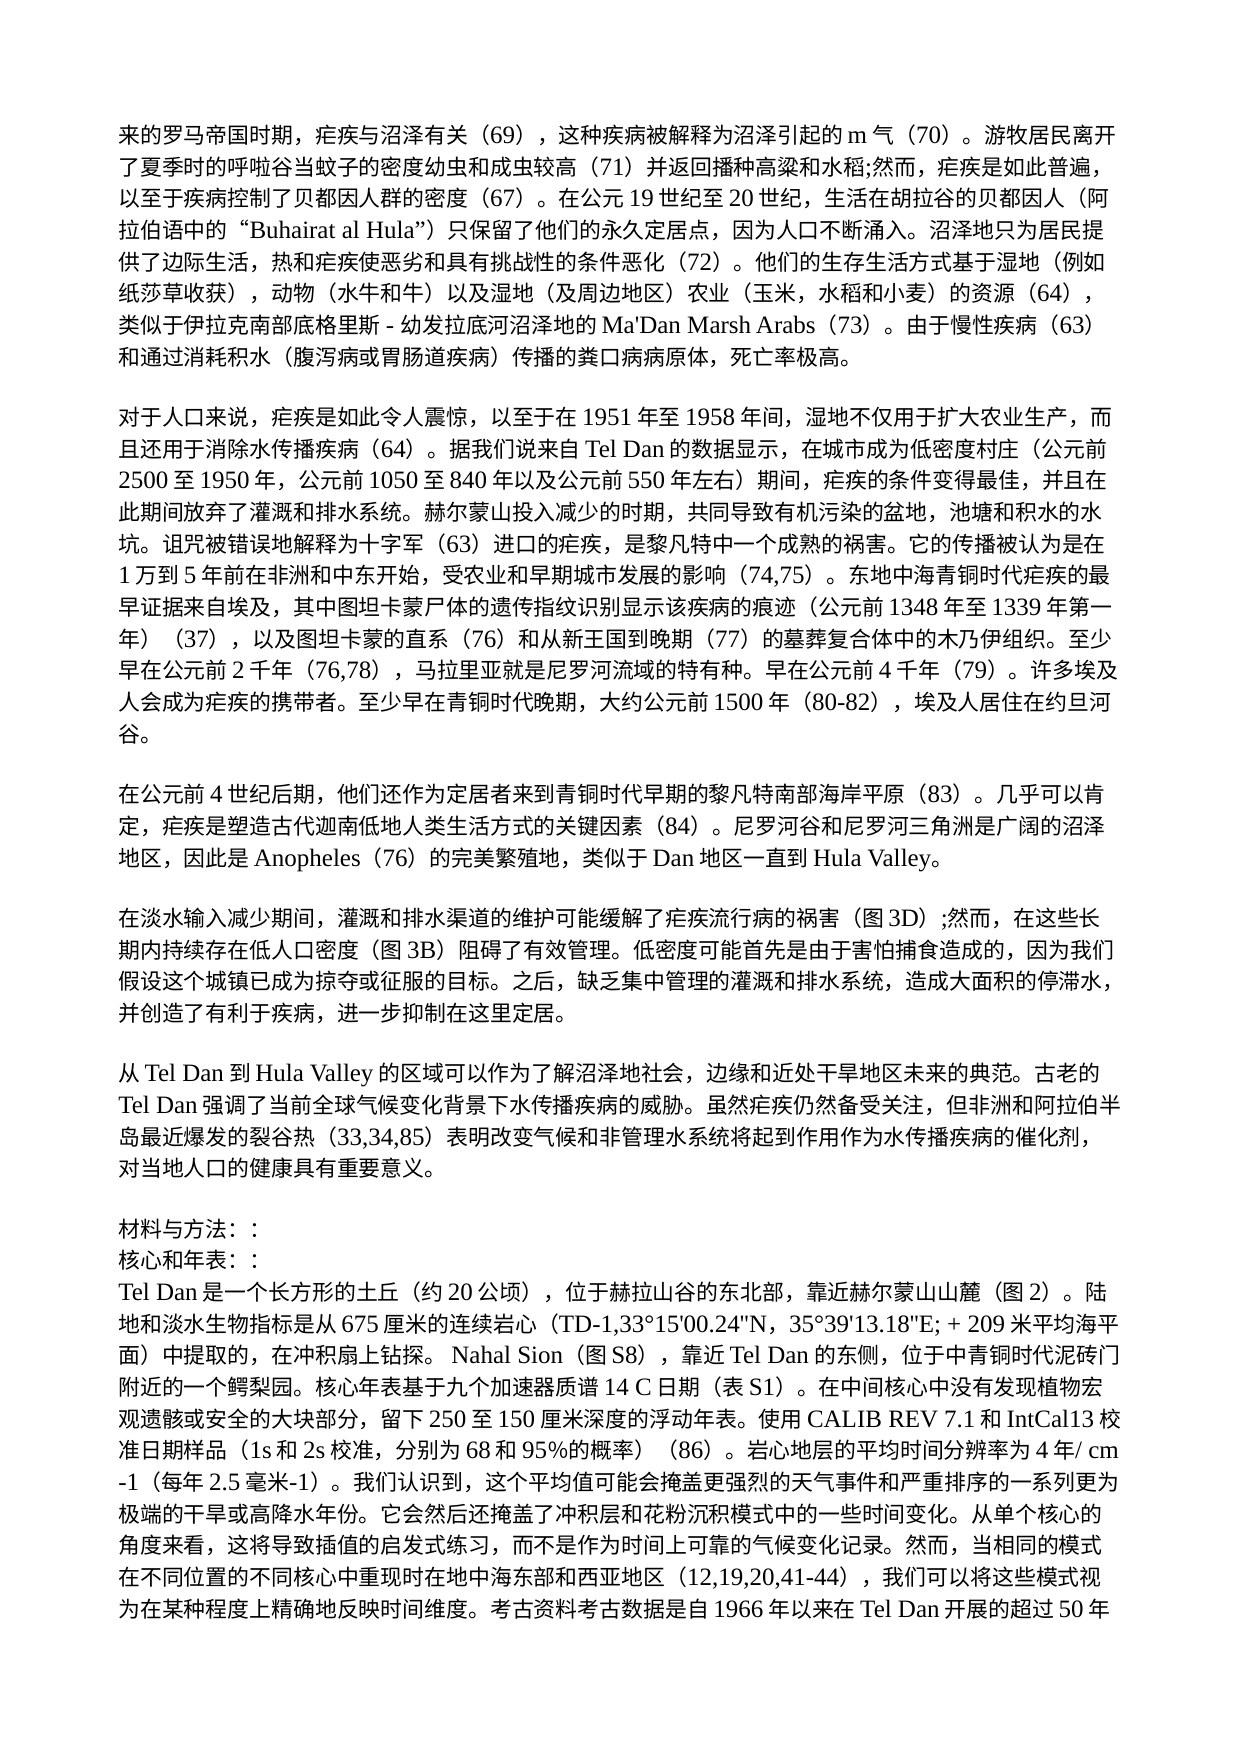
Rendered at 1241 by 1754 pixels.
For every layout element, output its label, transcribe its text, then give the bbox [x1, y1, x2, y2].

text 材料与方法：： [118, 1212, 1122, 1243]
text 核心和年表：： [118, 1243, 1122, 1275]
text 在淡水输入减少期间，灌溉和排水渠道的维护可能缓解了疟疾流行病的祸害（图3D）;然而，在这些长期内持续存在低人口密度（图3B）阻碍了有效管理。低密度可能首先是由于害怕捕食造成的，因为我们假设这个城镇已成为掠夺或征服的目标。之后，缺乏集中管理的灌溉和排水系统，造成大面积的停滞水，并创造了有利于疾病，进一步抑制在这里定居。 [118, 901, 1122, 1028]
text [118, 118, 1122, 371]
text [118, 1275, 1122, 1623]
text 对于人口来说，疟疾是如此令人震惊，以至于在1951年至1958年间，湿地不仅用于扩大农业生产，而且还用于消除水传播疾病（64）。据我们说来自Tel Dan的数据显示，在城市成为低密度村庄（公元前2500至1950年，公元前1050至840年以及公元前550年左右）期间，疟疾的条件变得最佳，并且在此期间放弃了灌溉和排水系统。赫尔蒙山投入减少的时期，共同导致有机污染的盆地，池塘和积水的水坑。诅咒被错误地解释为十字军（63）进口的疟疾，是黎凡特中一个成熟的祸害。它的传播被认为是在1万到5年前在非洲和中东开始，受农业和早期城市发展的影响（74,75）。东地中海青铜时代疟疾的最早证据来自埃及，其中图坦卡蒙尸体的遗传指纹识别显示该疾病的痕迹（公元前1348年至1339年第一年）（37），以及图坦卡蒙的直系（76）和从新王国到晚期（77）的墓葬复合体中的木乃伊组织。至少早在公元前2千年（76,78），马拉里亚就是尼罗河流域的特有种。早在公元前4千年（79）。许多埃及人会成为疟疾的携带者。至少早在青铜时代晚期，大约公元前1500年（80-82），埃及人居住在约旦河谷。 [118, 400, 1122, 748]
text 在公元前4世纪后期，他们还作为定居者来到青铜时代早期的黎凡特南部海岸平原（83）。几乎可以肯定，疟疾是塑造古代迦南低地人类生活方式的关键因素（84）。尼罗河谷和尼罗河三角洲是广阔的沼泽地区，因此是Anopheles（76）的完美繁殖地，类似于Dan地区一直到Hula Valley。 [118, 777, 1122, 872]
text 从Tel Dan到Hula Valley的区域可以作为了解沼泽地社会，边缘和近处干旱地区未来的典范。古老的Tel Dan强调了当前全球气候变化背景下水传播疾病的威胁。虽然疟疾仍然备受关注，但非洲和阿拉伯半岛最近爆发的裂谷热（33,34,85）表明改变气候和非管理水系统将起到作用作为水传播疾病的催化剂，对当地人口的健康具有重要意义。 [118, 1056, 1122, 1183]
